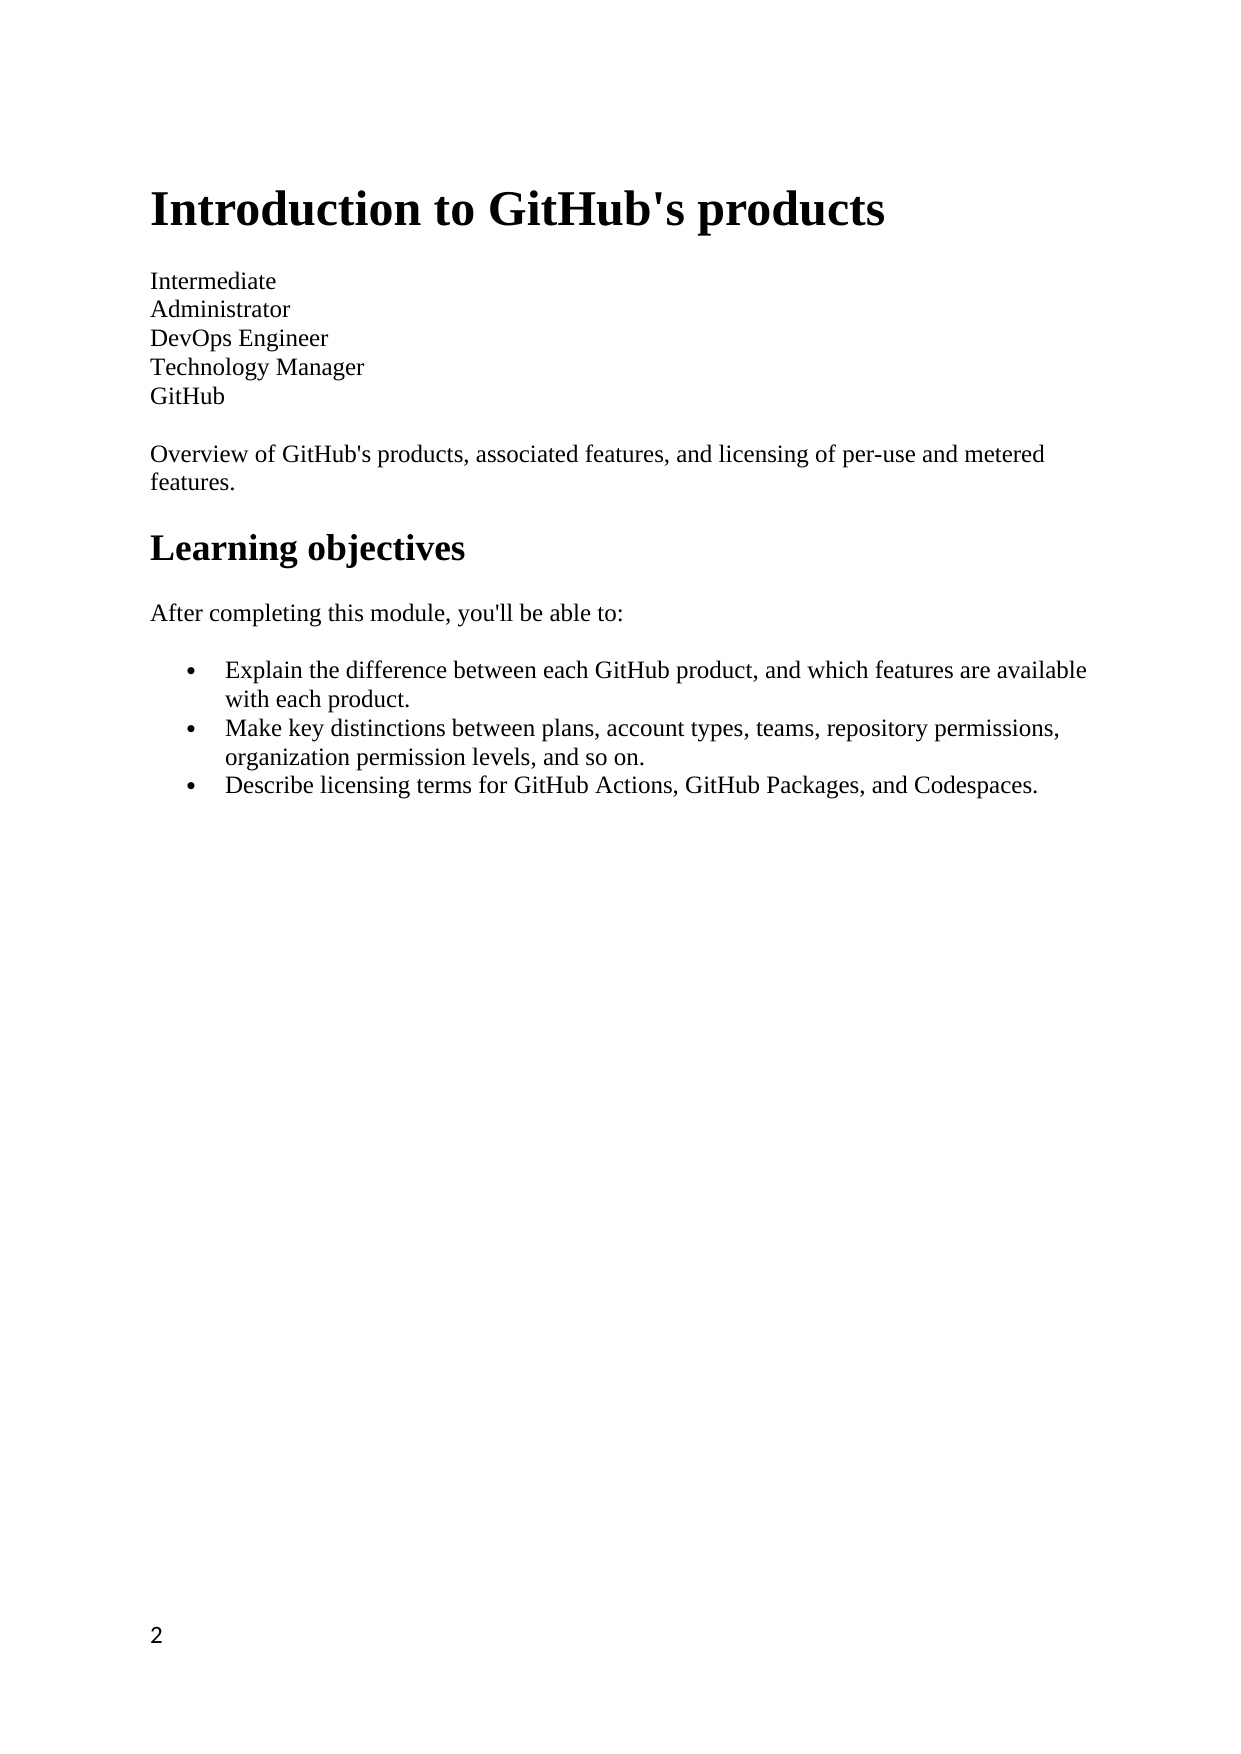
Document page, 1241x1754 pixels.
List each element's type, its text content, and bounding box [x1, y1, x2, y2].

text Learning objectives [150, 525, 1090, 568]
text After completing this module, you'll be able to: [150, 598, 1090, 626]
text Administrator [150, 294, 1090, 323]
list Explain the difference between each GitHub product, and which features are available with each product. [187, 656, 1090, 713]
text Overview of GitHub's products, associated features, and licensing of per-use and metered features. [150, 439, 1090, 496]
text GitHub [150, 381, 1090, 409]
text DevOps Engineer [150, 323, 1090, 352]
list Make key distinctions between plans, account types, teams, repository permissions, organization permission levels, and so on. [187, 713, 1090, 771]
list Describe licensing terms for GitHub Actions, GitHub Packages, and Codespaces. [187, 771, 1090, 799]
text Intermediate [150, 266, 1090, 294]
text Technology Manager [150, 352, 1090, 381]
text Introduction to GitHub's products [150, 179, 1090, 237]
